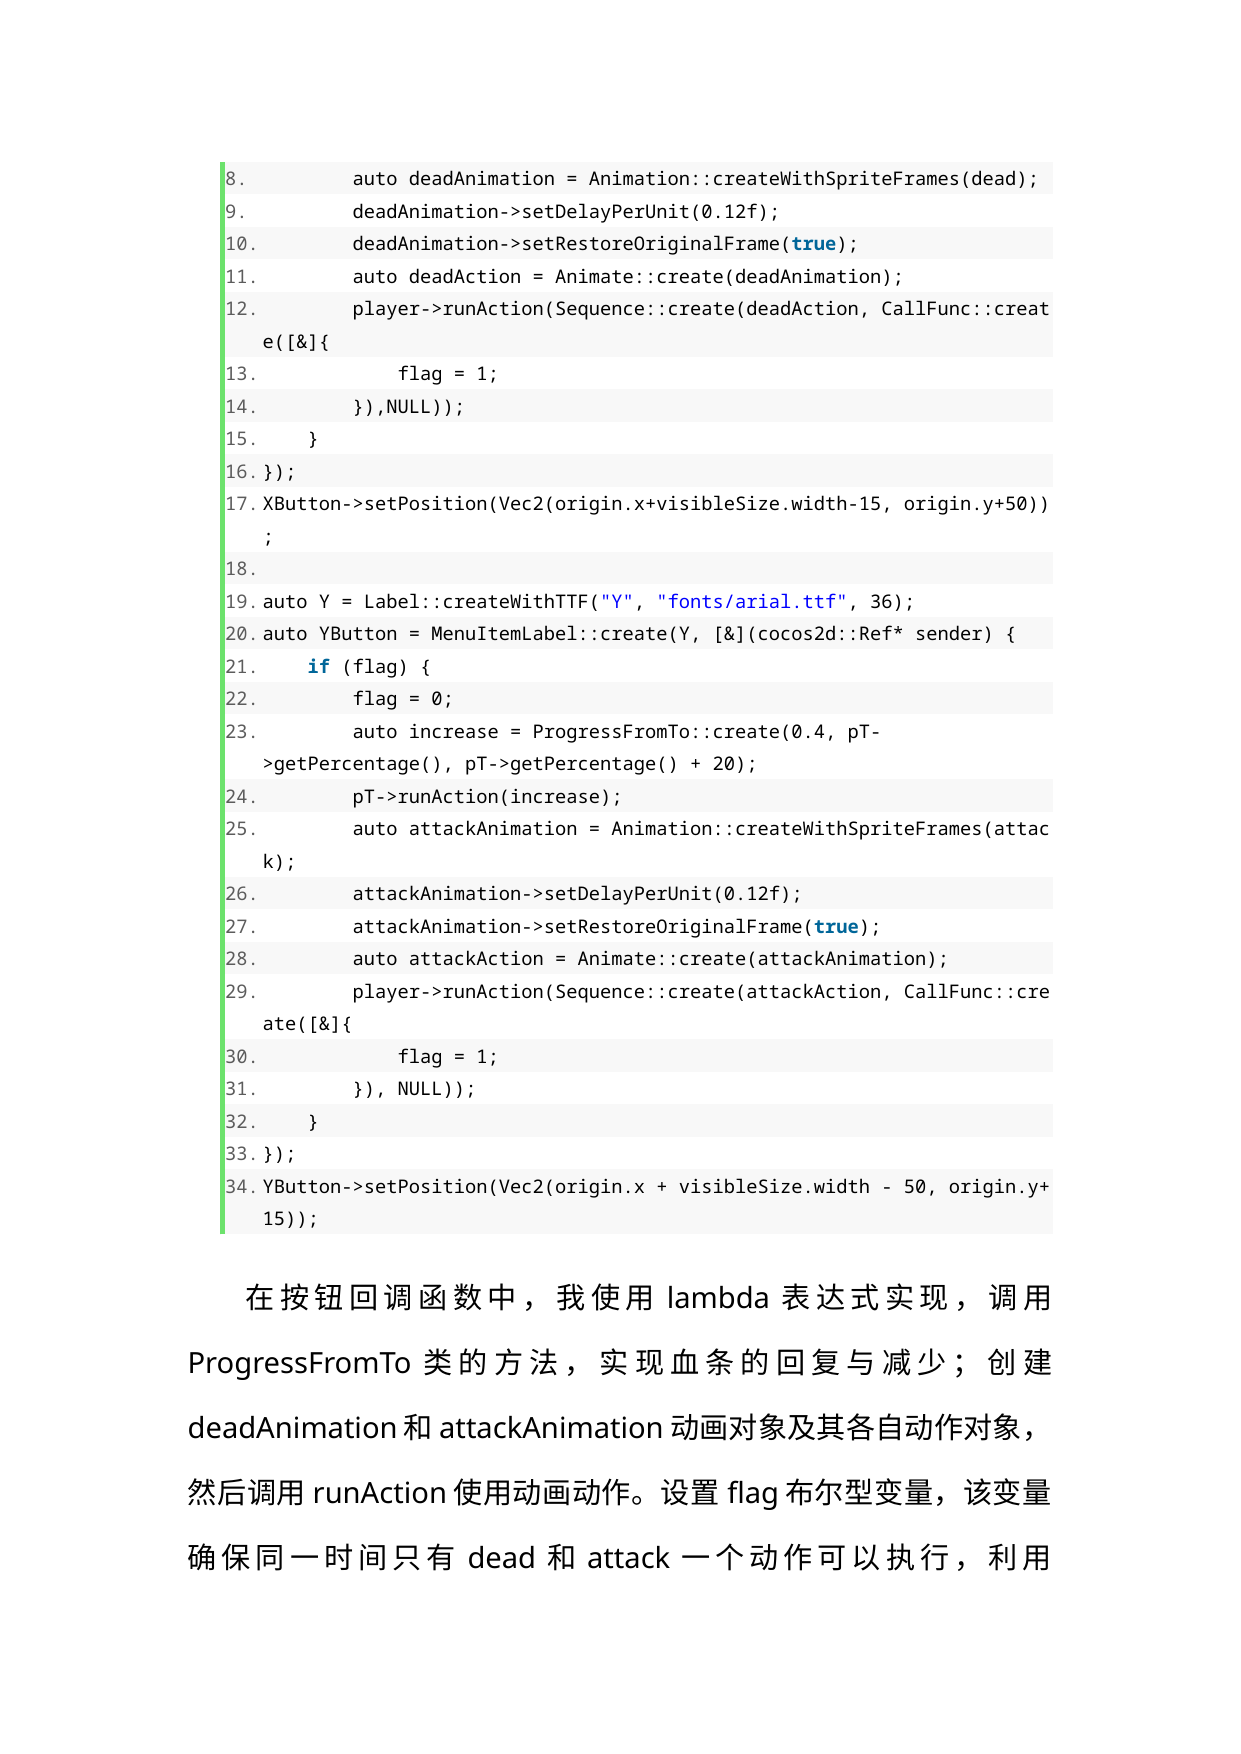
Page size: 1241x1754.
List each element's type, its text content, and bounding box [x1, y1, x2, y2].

list }); [225, 454, 1053, 487]
list }),NULL)); [225, 389, 1053, 422]
list if (flag) { [225, 649, 1053, 682]
list XButton->setPosition(Vec2(origin.x+visibleSize.width-15, origin.y+50)); [225, 487, 1053, 552]
list player->runAction(Sequence::create(deadAction, CallFunc::create([&]{ [225, 292, 1053, 357]
list auto attackAction = Animate::create(attackAnimation); [225, 942, 1053, 974]
list player->runAction(Sequence::create(attackAction, CallFunc::create([&]{ [225, 974, 1053, 1039]
list }); [225, 1137, 1053, 1169]
list flag = 0; [225, 682, 1053, 714]
list deadAnimation->setDelayPerUnit(0.12f); [225, 194, 1053, 227]
list auto deadAction = Animate::create(deadAnimation); [225, 259, 1053, 292]
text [187, 1264, 1053, 1589]
list pT->runAction(increase); [225, 779, 1053, 812]
list attackAnimation->setDelayPerUnit(0.12f); [225, 877, 1053, 909]
list auto attackAnimation = Animation::createWithSpriteFrames(attack); [225, 812, 1053, 877]
list auto deadAnimation = Animation::createWithSpriteFrames(dead); [225, 162, 1053, 194]
list YButton->setPosition(Vec2(origin.x + visibleSize.width - 50, origin.y+15)); [225, 1169, 1053, 1234]
list flag = 1; [225, 1039, 1053, 1072]
list attackAnimation->setRestoreOriginalFrame(true); [225, 909, 1053, 942]
list } [225, 422, 1053, 454]
list auto Y = Label::createWithTTF("Y", "fonts/arial.ttf", 36); [225, 584, 1053, 617]
list auto increase = ProgressFromTo::create(0.4, pT->getPercentage(), pT->getPercentage() + 20); [225, 714, 1053, 779]
list }), NULL)); [225, 1072, 1053, 1104]
list } [225, 1104, 1053, 1137]
list deadAnimation->setRestoreOriginalFrame(true); [225, 227, 1053, 259]
list flag = 1; [225, 357, 1053, 389]
list auto YButton = MenuItemLabel::create(Y, [&](cocos2d::Ref* sender) { [225, 617, 1053, 649]
